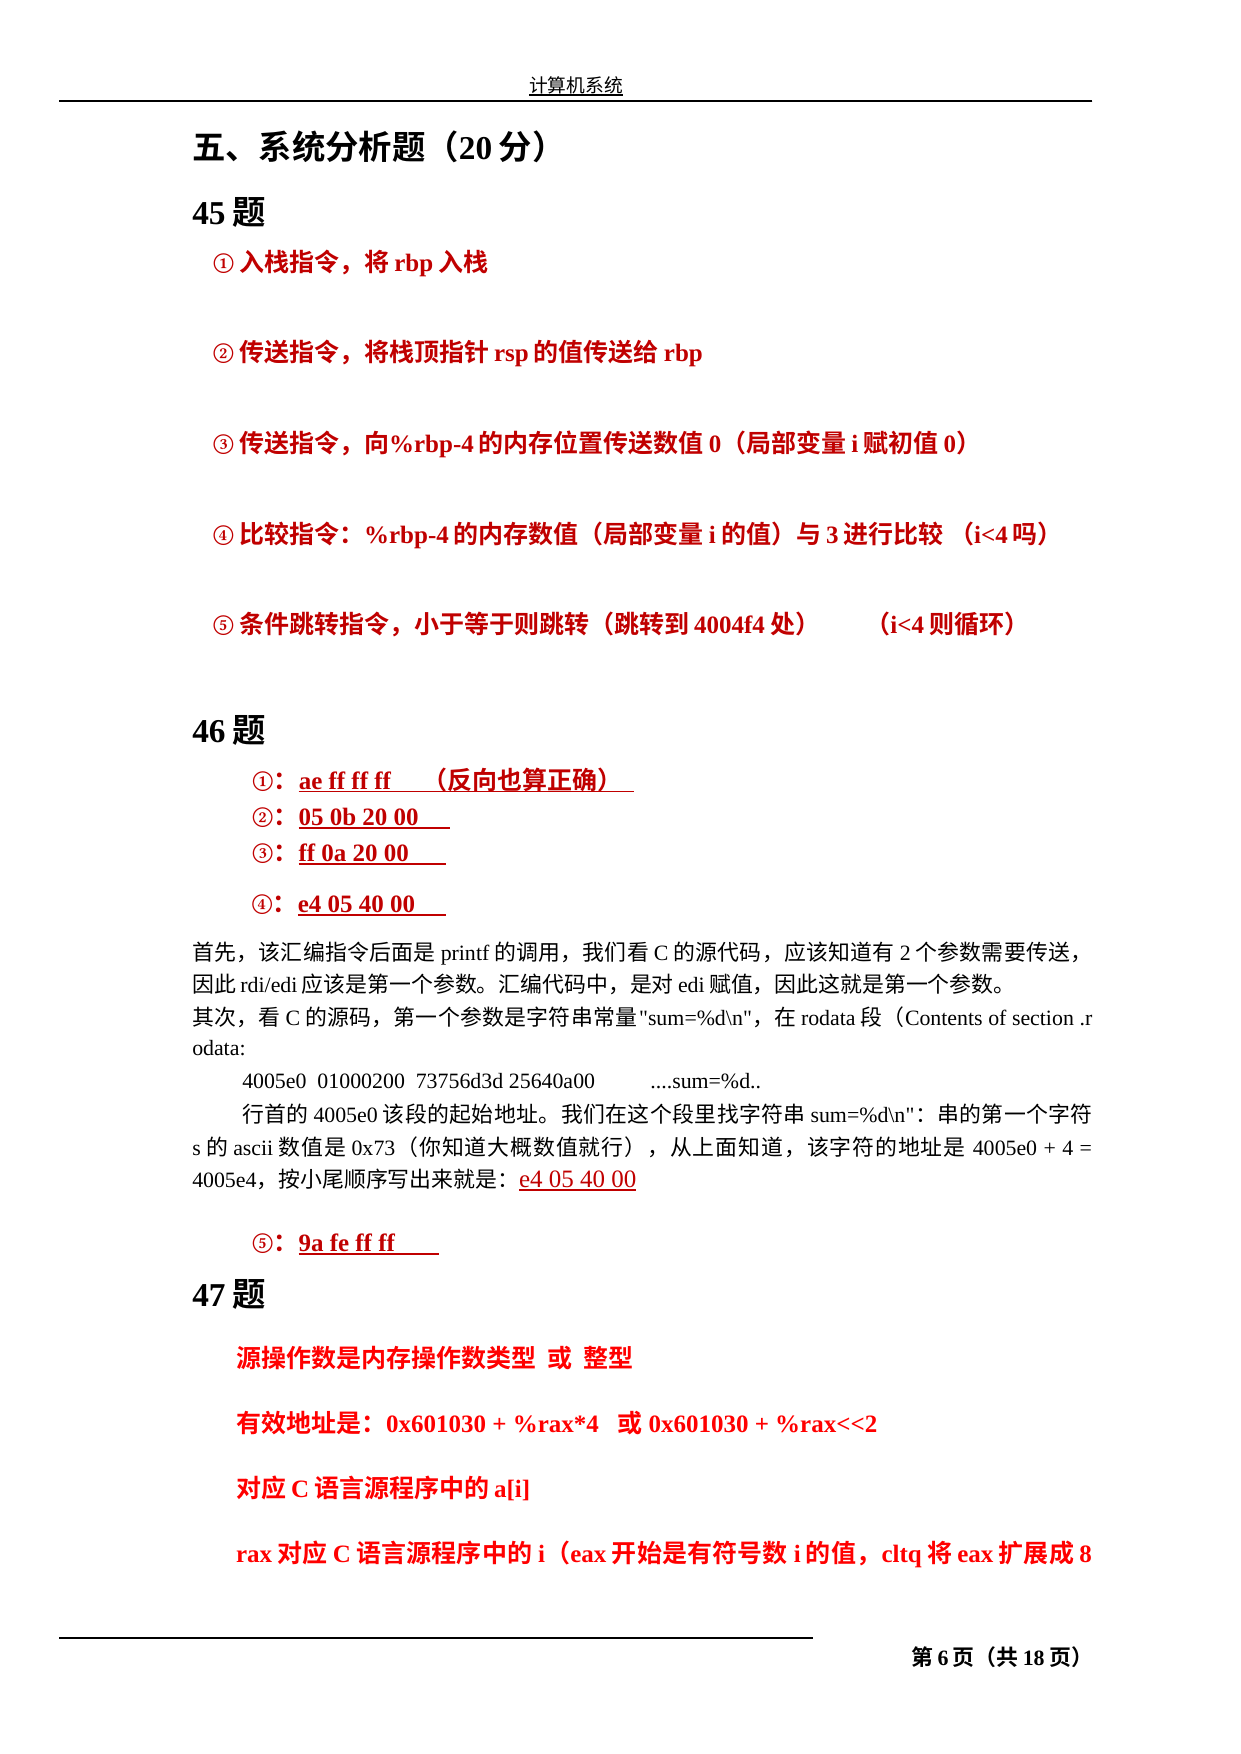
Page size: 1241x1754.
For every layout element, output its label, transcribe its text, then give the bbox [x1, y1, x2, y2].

text rax对应C语言源程序中的i（eax开始是有符号数i的值，cltq将eax扩展成8字节值rax） [236, 1519, 1092, 1584]
text ⑤：9a fe ff ff [59, 1223, 1092, 1259]
text 4005e0 01000200 73756d3d 25640a00 ....sum=%d.. [192, 1064, 1092, 1097]
text ①：ae ff ff ff （反向也算正确） [59, 760, 1092, 797]
text 47题 [192, 1259, 1092, 1324]
text 46题 [192, 695, 1092, 760]
text ③：ff 0a 20 00 [59, 833, 1092, 869]
text ①入栈指令，将rbp入栈 [212, 242, 1092, 278]
text 源操作数是内存操作数类型 或 整型 [236, 1324, 1092, 1389]
text 有效地址是：0x601030 + %rax*4 或 0x601030 + %rax<<2 [236, 1389, 1092, 1454]
text ⑤条件跳转指令，小于等于则跳转（跳转到4004f4处） （i<4则循环） [212, 605, 1092, 641]
text 行首的4005e0该段的起始地址。我们在这个段里找字符串sum=%d\n"：串的第一个字符s的ascii数值是0x73（你知道大概数值就行），从上面知道，该字符的地址是4005e0 + 4 = 4005e4，按小尾顺序写出来就是：e4 05 40 00 [192, 1097, 1092, 1194]
text ④：e4 05 40 00 首先，该汇编指令后面是printf的调用，我们看C的源代码，应该知道有2个参数需要传送，因此rdi/edi应该是第一个参数。汇编代码中，是对edi赋值，因此这就是第一个参数。 其次，看C的源码，第一个参数是字符串常量"sum=%d\n"，在rodata段（Contents of section .rodata: [192, 869, 1092, 1064]
text ②：05 0b 20 00 [59, 797, 1092, 833]
text 45题 [192, 177, 1092, 242]
text ③传送指令，向%rbp-4的内存位置传送数值0（局部变量i赋初值0） [212, 423, 1092, 460]
text ②传送指令，将栈顶指针rsp的值传送给rbp [212, 333, 1092, 369]
text ④比较指令：%rbp-4的内存数值（局部变量i的值）与3进行比较 （i<4吗） [212, 514, 1092, 550]
text 五、系统分析题（20分） [192, 112, 1092, 177]
text 对应C语言源程序中的a[i] [236, 1454, 1092, 1519]
